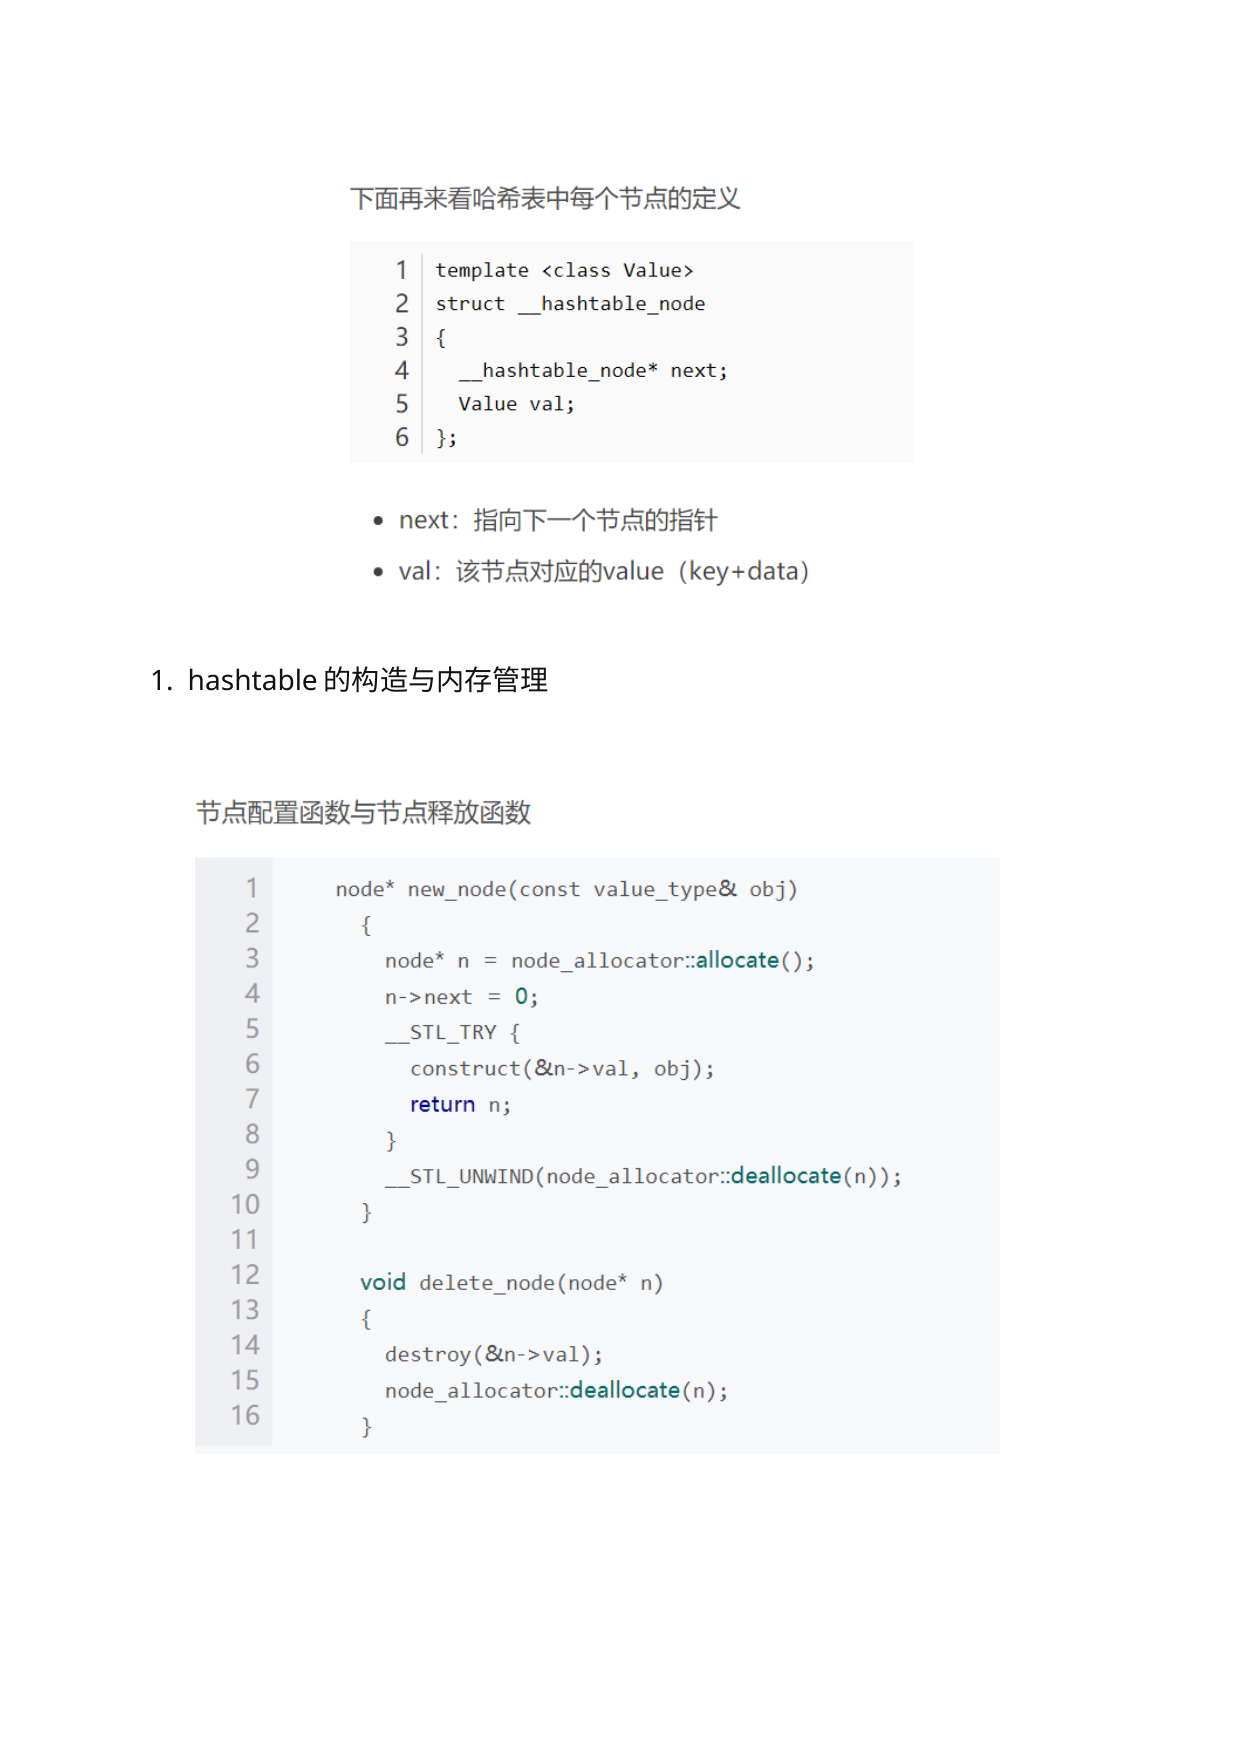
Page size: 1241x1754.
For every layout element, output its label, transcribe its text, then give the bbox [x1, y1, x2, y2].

picture [187, 772, 1000, 1488]
picture [326, 162, 914, 603]
list hashtable的构造与内存管理 [150, 646, 1053, 711]
